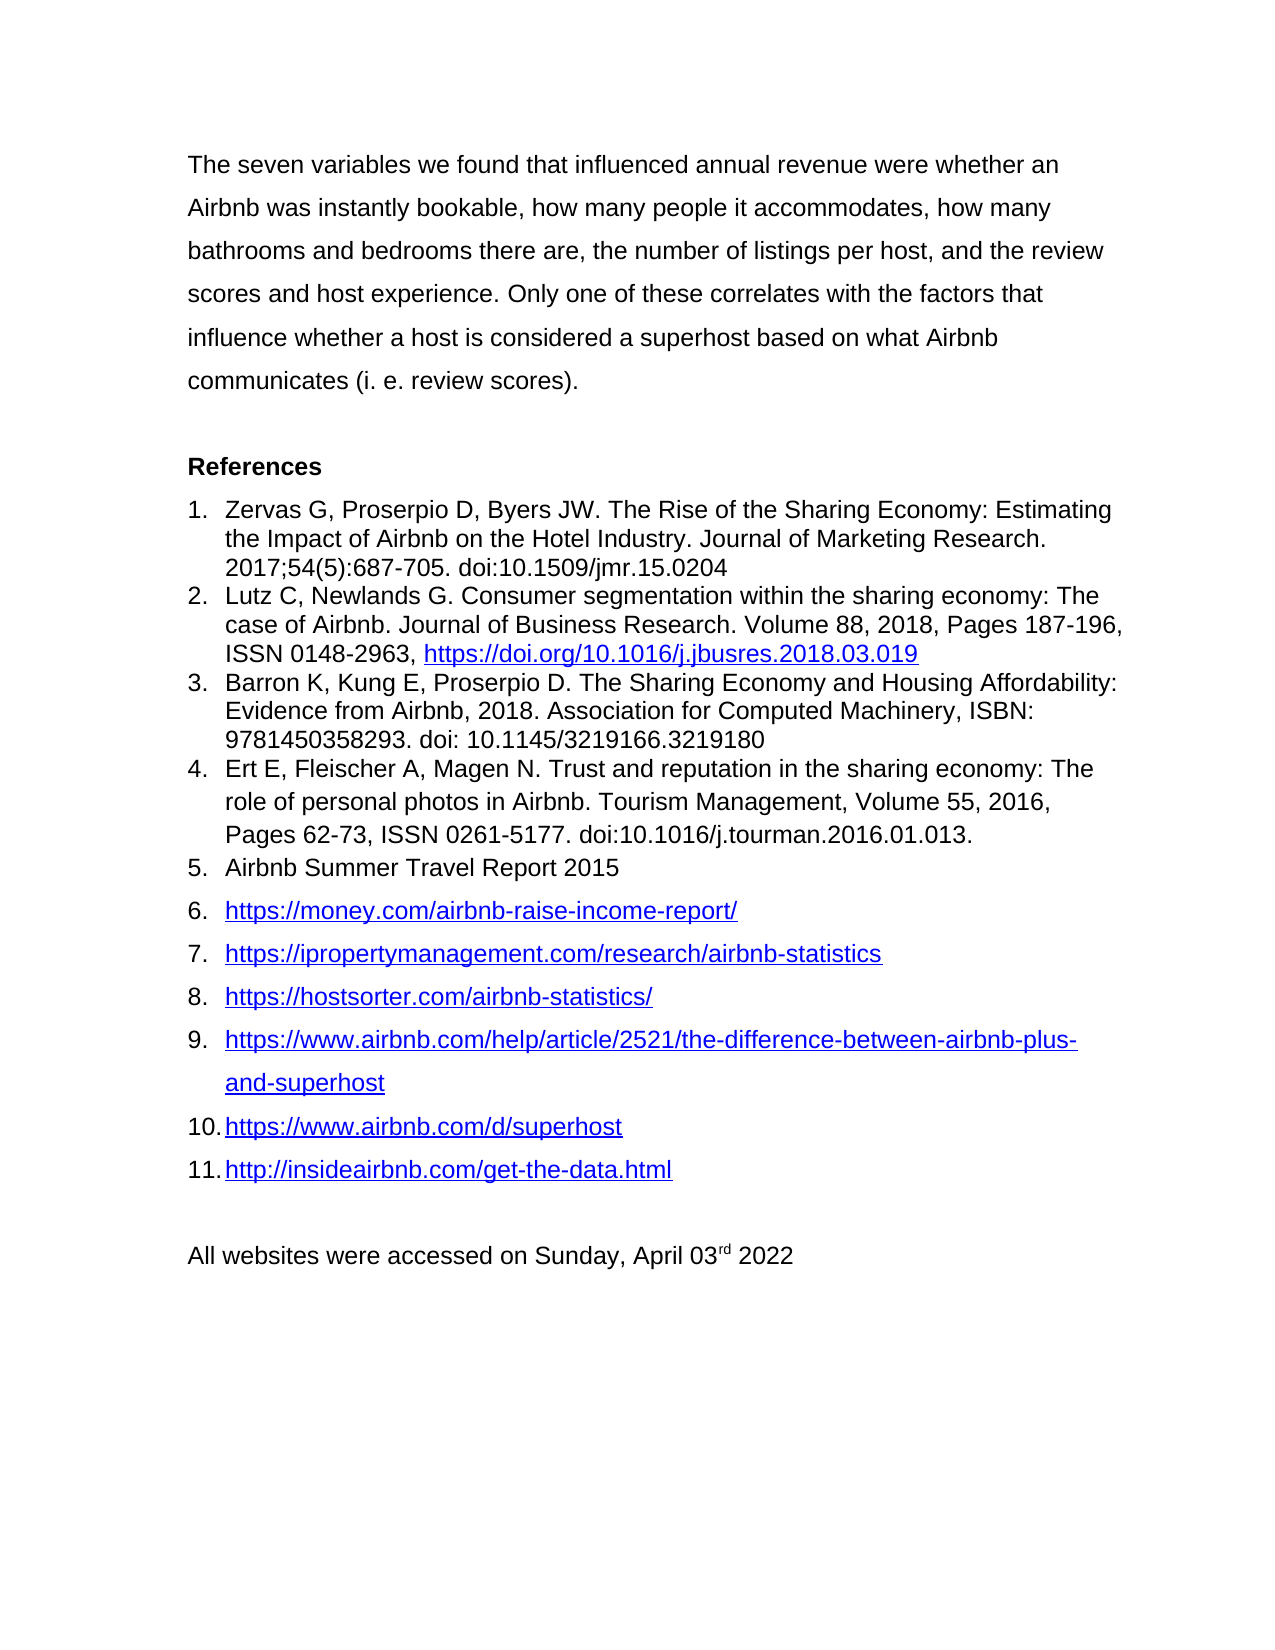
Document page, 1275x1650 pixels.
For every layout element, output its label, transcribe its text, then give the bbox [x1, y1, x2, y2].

text References [187, 452, 1125, 481]
list Barron K, Kung E, Proserpio D. The Sharing Economy and Housing Affordability: Evidence from Airbnb, 2018. Association for Computed Machinery, ISBN: 9781450358293. doi: 10.1145/3219166.3219180 [187, 667, 1125, 754]
list https://www.airbnb.com/d/superhost [187, 1112, 1125, 1140]
list http://insideairbnb.com/get-the-data.html [187, 1155, 1125, 1183]
list Airbnb Summer Travel Report 2015 [187, 853, 1125, 882]
list https://www.airbnb.com/help/article/2521/the-difference-between-airbnb-plus-and-superhost [187, 1025, 1125, 1097]
text The seven variables we found that influenced annual revenue were whether an Airbnb was instantly bookable, how many people it accommodates, how many bathrooms and bedrooms there are, the number of listings per host, and the review scores and host experience. Only one of these correlates with the factors that influence whether a host is considered a superhost based on what Airbnb communicates (i. e. review scores). [187, 150, 1125, 394]
list https://money.com/airbnb-raise-income-report/ [187, 896, 1125, 925]
list https://hostsorter.com/airbnb-statistics/ [187, 982, 1125, 1011]
list Ert E, Fleischer A, Magen N. Trust and reputation in the sharing economy: The role of personal photos in Airbnb. Tourism Management, Volume 55, 2016, Pages 62-73, ISSN 0261-5177. doi:10.1016/j.tourman.2016.01.013. [187, 754, 1125, 848]
list https://ipropertymanagement.com/research/airbnb-statistics [187, 939, 1125, 968]
list Zervas G, Proserpio D, Byers JW. The Rise of the Sharing Economy: Estimating the Impact of Airbnb on the Hotel Industry. Journal of Marketing Research. 2017;54(5):687-705. doi:10.1509/jmr.15.0204 [187, 495, 1125, 581]
list Lutz C, Newlands G. Consumer segmentation within the sharing economy: The case of Airbnb. Journal of Business Research. Volume 88, 2018, Pages 187-196, ISSN 0148-2963, https://doi.org/10.1016/j.jbusres.2018.03.019 [187, 581, 1125, 667]
text All websites were accessed on Sunday, April 03rd 2022 [187, 1241, 1125, 1270]
